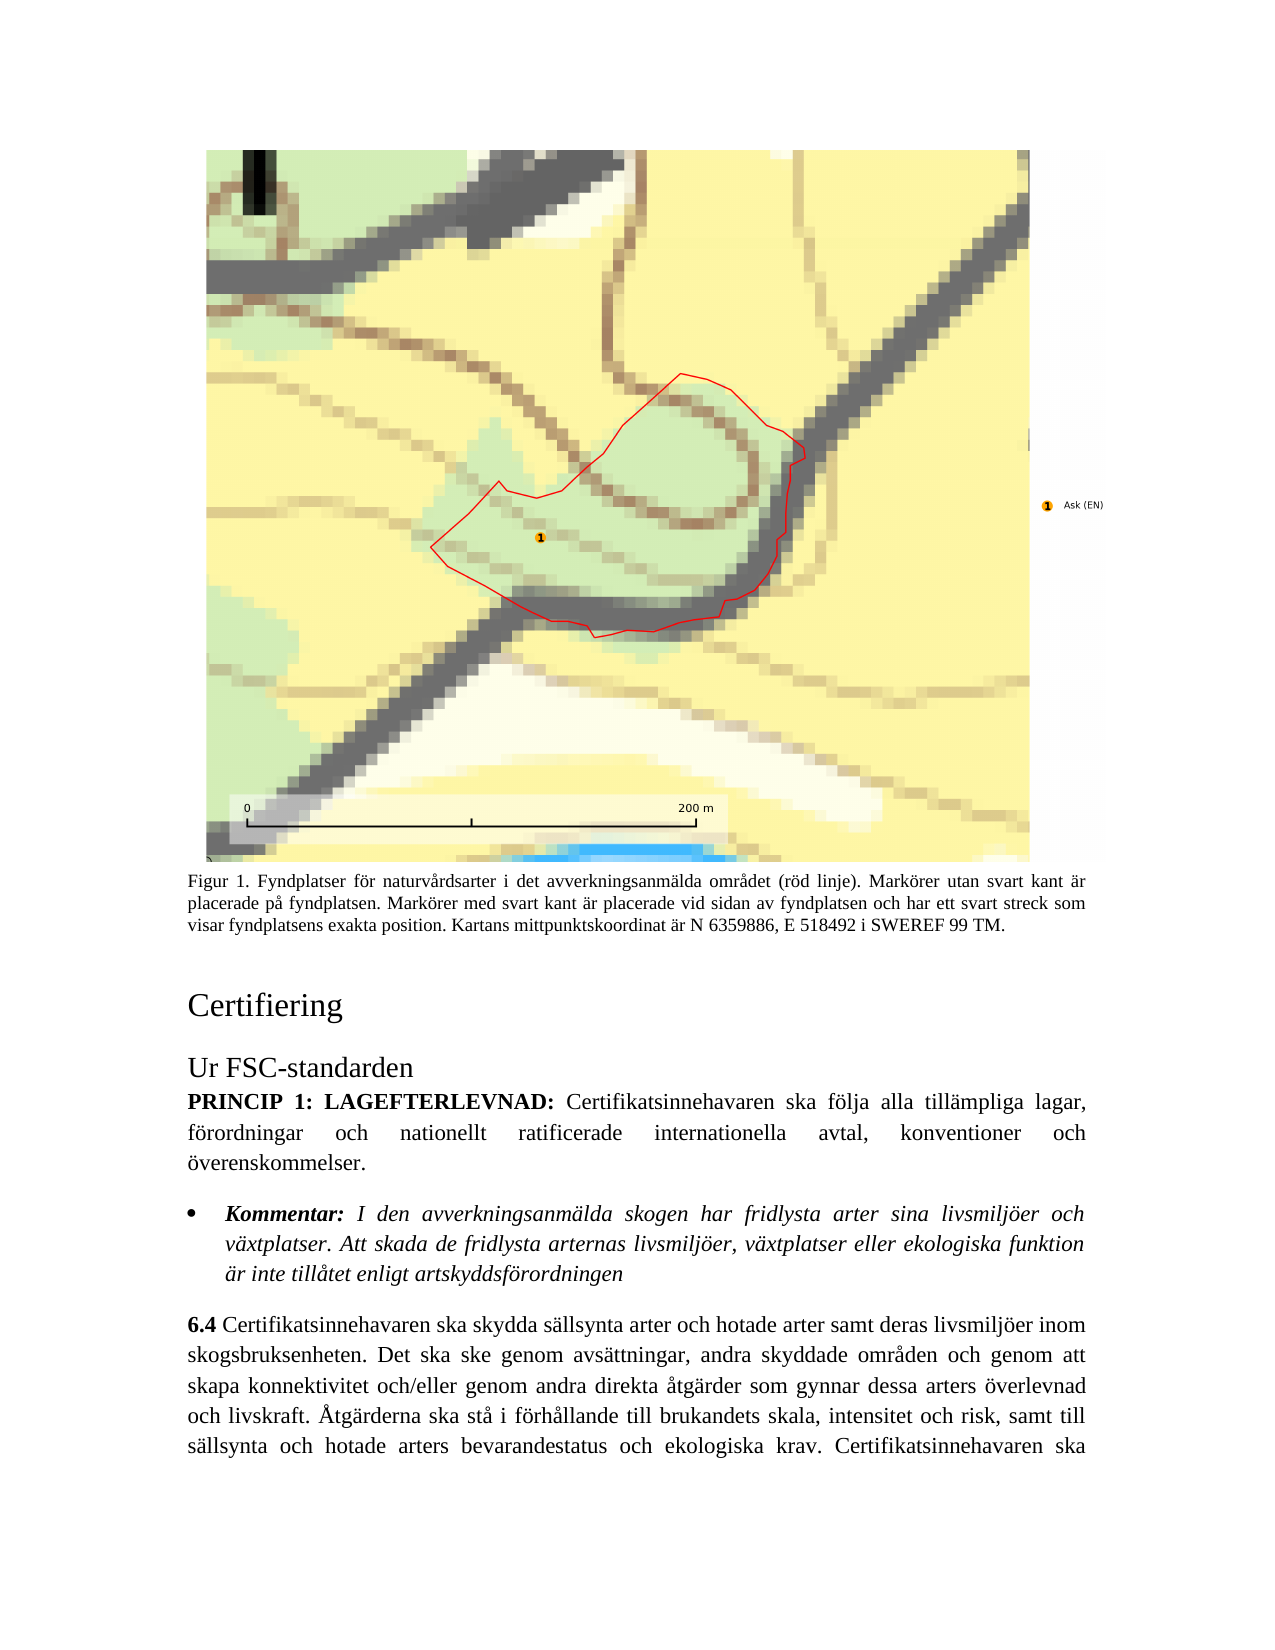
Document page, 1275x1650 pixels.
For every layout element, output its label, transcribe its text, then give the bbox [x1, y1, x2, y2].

list Kommentar: I den avverkningsanmälda skogen har fridlysta arter sina livsmiljöer och växtplatser. Att skada de fridlysta arternas livsmiljöer, växtplatser eller ekologiska funktion är inte tillåtet enligt artskyddsförordningen [187, 1200, 1087, 1287]
text PRINCIP 1: LAGEFTERLEVNAD: Certifikatsinnehavaren ska följa alla tillämpliga lagar, förordningar och nationellt ratificerade internationella avtal, konventioner och överenskommelser. [187, 1088, 1087, 1175]
picture [206, 150, 1107, 862]
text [187, 1311, 1087, 1458]
text Figur 1. Fyndplatser för naturvårdsarter i det avverkningsanmälda området (röd linje). Markörer utan svart kant är placerade på fyndplatsen. Markörer med svart kant är placerade vid sidan av fyndplatsen och har ett svart streck som visar fyndplatsens exakta position. Kartans mittpunktskoordinat är N 6359886, E 518492 i SWEREF 99 TM. [187, 870, 1087, 935]
subtitle Certifiering [187, 985, 1087, 1023]
subtitle Ur FSC-standarden [187, 1050, 1087, 1083]
